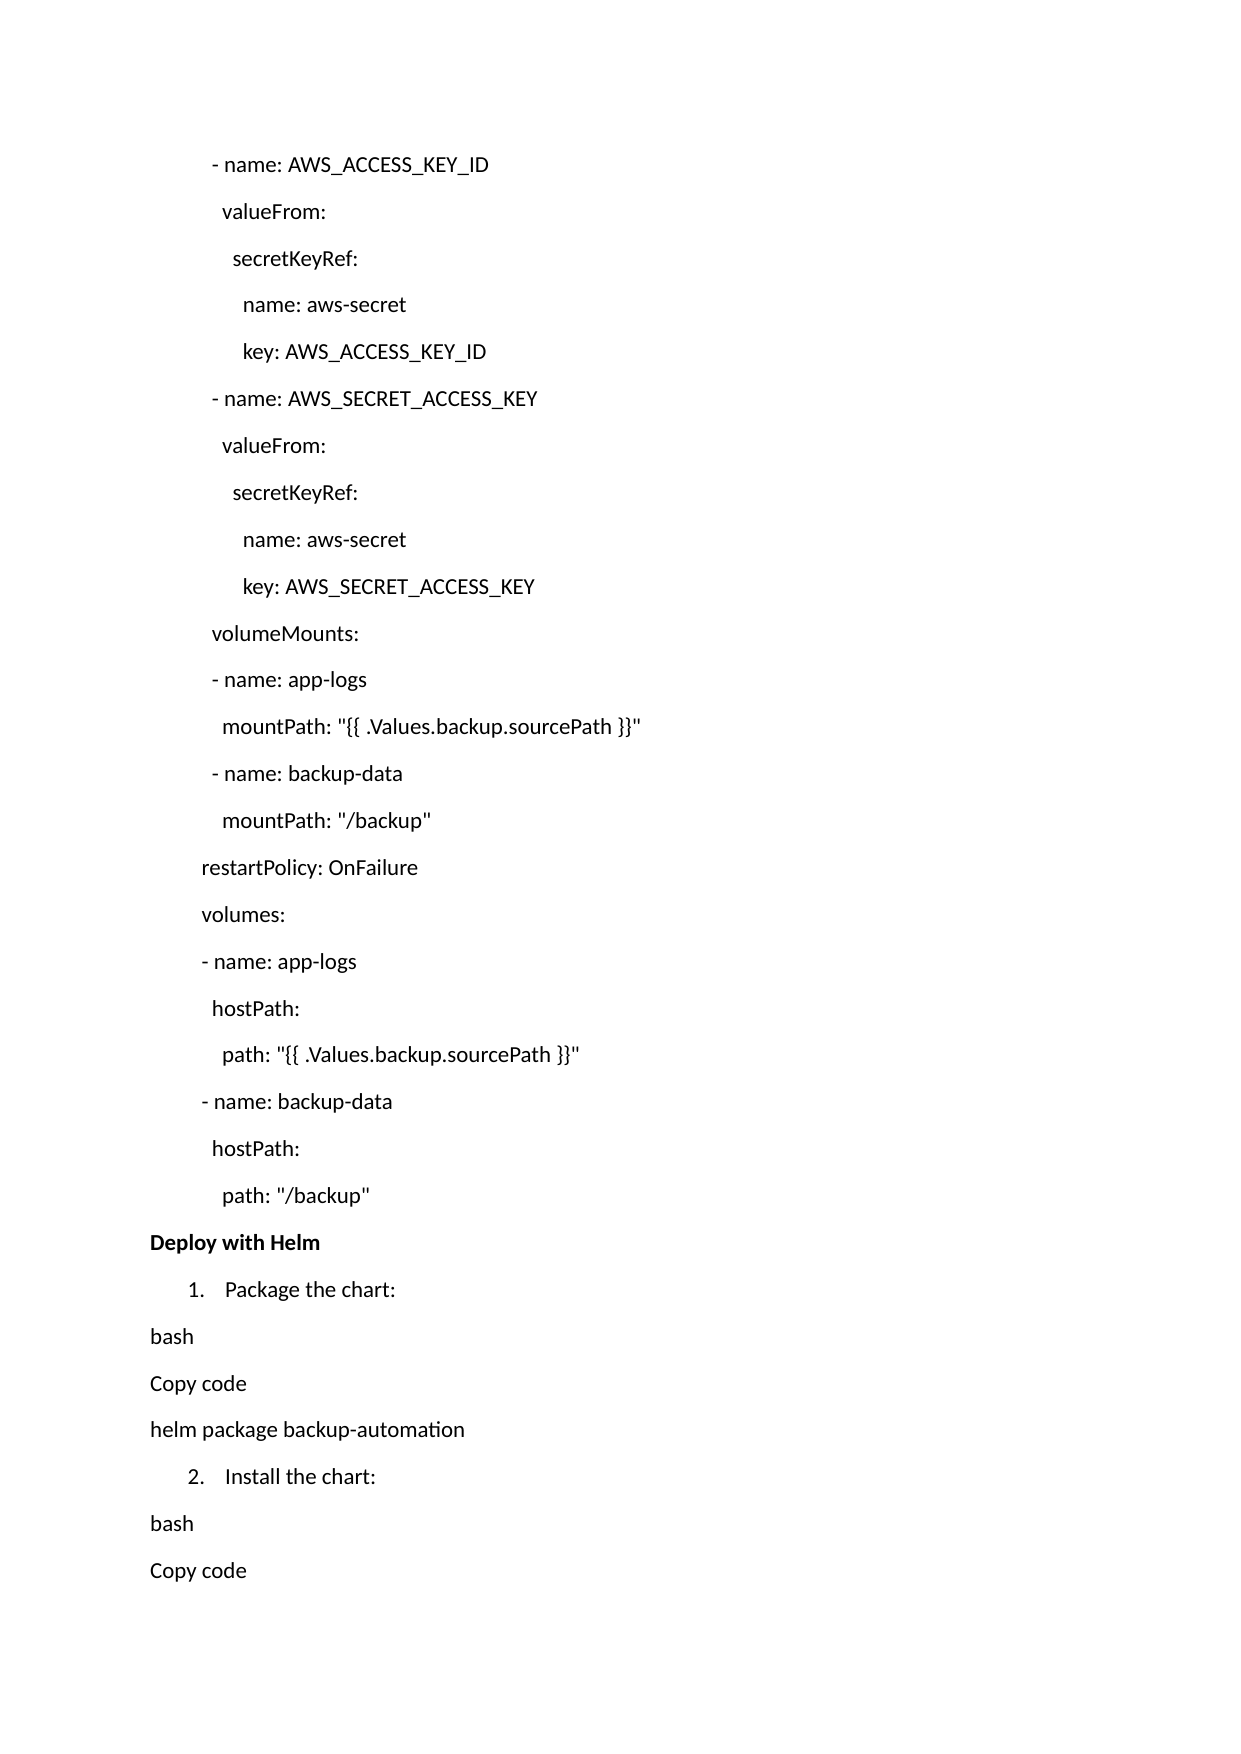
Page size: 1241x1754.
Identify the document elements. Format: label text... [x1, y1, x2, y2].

text secretKeyRef: [150, 244, 1090, 272]
text - name: app-logs [150, 666, 1090, 694]
text path: "{{ .Values.backup.sourcePath }}" [150, 1041, 1090, 1069]
text hostPath: [150, 994, 1090, 1022]
text helm package backup-automation [150, 1416, 1090, 1444]
text valueFrom: [150, 197, 1090, 225]
text - name: AWS_ACCESS_KEY_ID [150, 150, 1090, 178]
text - name: AWS_SECRET_ACCESS_KEY [150, 384, 1090, 412]
text hostPath: [150, 1134, 1090, 1162]
text Copy code [150, 1556, 1090, 1584]
text - name: backup-data [150, 1087, 1090, 1116]
text - name: backup-data [150, 759, 1090, 787]
text volumeMounts: [150, 619, 1090, 647]
text Copy code [150, 1369, 1090, 1397]
text key: AWS_ACCESS_KEY_ID [150, 337, 1090, 366]
text secretKeyRef: [150, 478, 1090, 506]
text valueFrom: [150, 431, 1090, 459]
text key: AWS_SECRET_ACCESS_KEY [150, 572, 1090, 600]
list Install the chart: [187, 1462, 1090, 1491]
text bash [150, 1322, 1090, 1350]
text restartPolicy: OnFailure [150, 853, 1090, 881]
list Package the chart: [187, 1275, 1090, 1303]
text mountPath: "{{ .Values.backup.sourcePath }}" [150, 712, 1090, 741]
text mountPath: "/backup" [150, 806, 1090, 834]
text name: aws-secret [150, 525, 1090, 553]
text name: aws-secret [150, 291, 1090, 319]
text bash [150, 1509, 1090, 1537]
text volumes: [150, 900, 1090, 928]
text path: "/backup" [150, 1181, 1090, 1209]
text - name: app-logs [150, 947, 1090, 975]
text Deploy with Helm [150, 1228, 1090, 1256]
